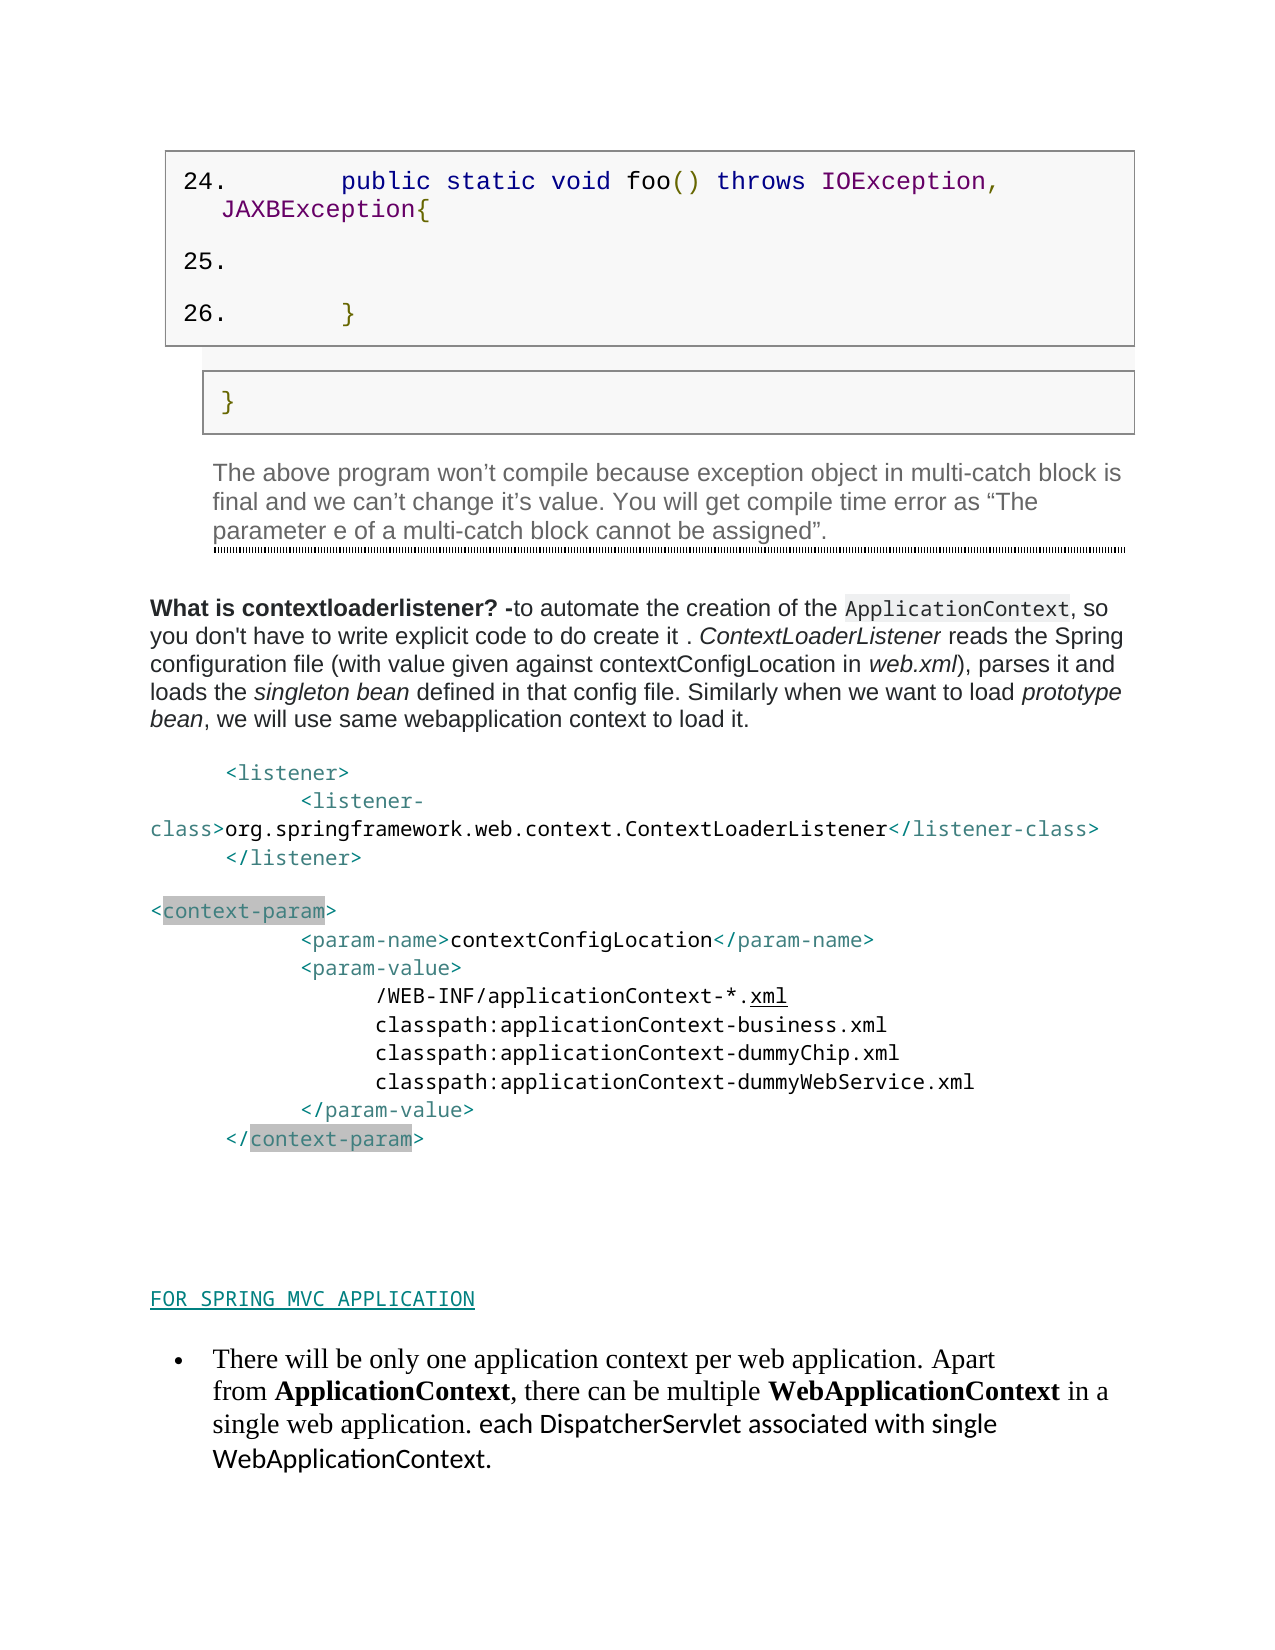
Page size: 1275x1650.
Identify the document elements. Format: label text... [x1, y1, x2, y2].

text The above program won’t compile because exception object in multi-catch block is final and we can’t change it’s value. You will get compile time error as “The parameter e of a multi-catch block cannot be assigned”. [212, 458, 1125, 553]
text classpath:applicationContext-dummyChip.xml [150, 1038, 1125, 1067]
text FOR SPRING MVC APPLICATION [150, 1284, 1125, 1313]
list There will be only one application context per web application. Apart from ApplicationContext, there can be multiple WebApplicationContext in a single web application. each DispatcherServlet associated with single WebApplicationContext. [175, 1342, 1125, 1475]
list } [166, 282, 1134, 345]
list public static void foo() throws IOException, JAXBException{ [166, 152, 1134, 225]
text </param-value> [150, 1095, 1125, 1124]
text <param-value> [150, 953, 1125, 982]
text } [204, 372, 1134, 433]
text classpath:applicationContext-business.xml [150, 1010, 1125, 1038]
text </context-param> [150, 1124, 250, 1152]
text <context-param> [325, 896, 1125, 925]
text <param-name>contextConfigLocation</param-name> [150, 925, 1125, 953]
text /WEB-INF/applicationContext-*.xml [150, 982, 1125, 1010]
text What is contextloaderlistener? -to automate the creation of the ApplicationContext, so you don't have to write explicit code to do create it . ContextLoaderListener reads the Spring configuration file (with value given against contextConfigLocation in web.xml), parses it and loads the singleton bean defined in that config file. Similarly when we want to load prototype bean, we will use same webapplication context to load it. [150, 593, 1125, 733]
text </context-param> [412, 1124, 1125, 1152]
text classpath:applicationContext-dummyWebService.xml [150, 1067, 1125, 1095]
text </listener> [150, 843, 1125, 871]
text <listener> [150, 758, 1125, 786]
text <listener-class>org.springframework.web.context.ContextLoaderListener</listener-class> [150, 786, 1125, 843]
